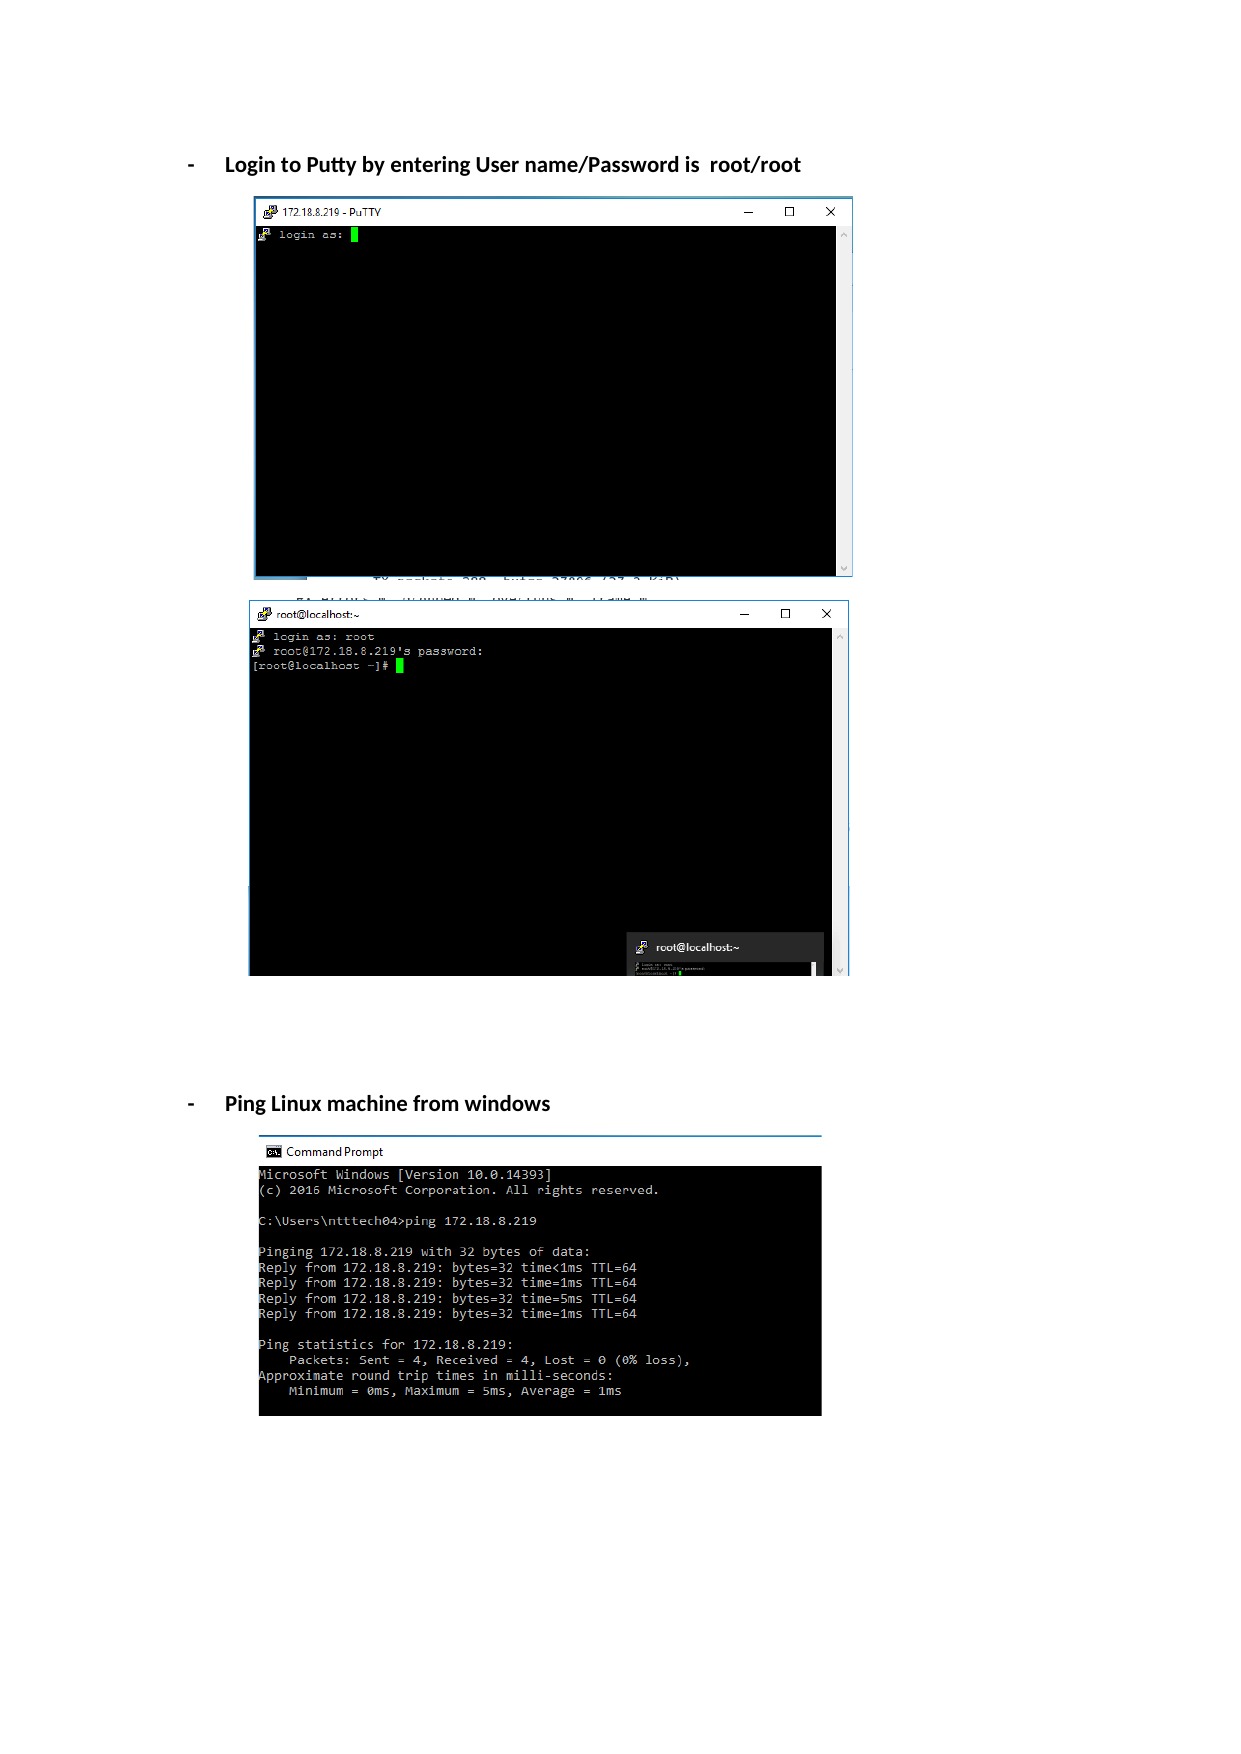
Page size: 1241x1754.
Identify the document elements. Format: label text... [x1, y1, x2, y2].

picture [258, 1135, 822, 1416]
list Login to Putty by entering User name/Password is root/root [187, 150, 1090, 178]
picture [248, 598, 850, 976]
picture [253, 196, 853, 580]
list Ping Linux machine from windows [187, 1089, 1090, 1117]
